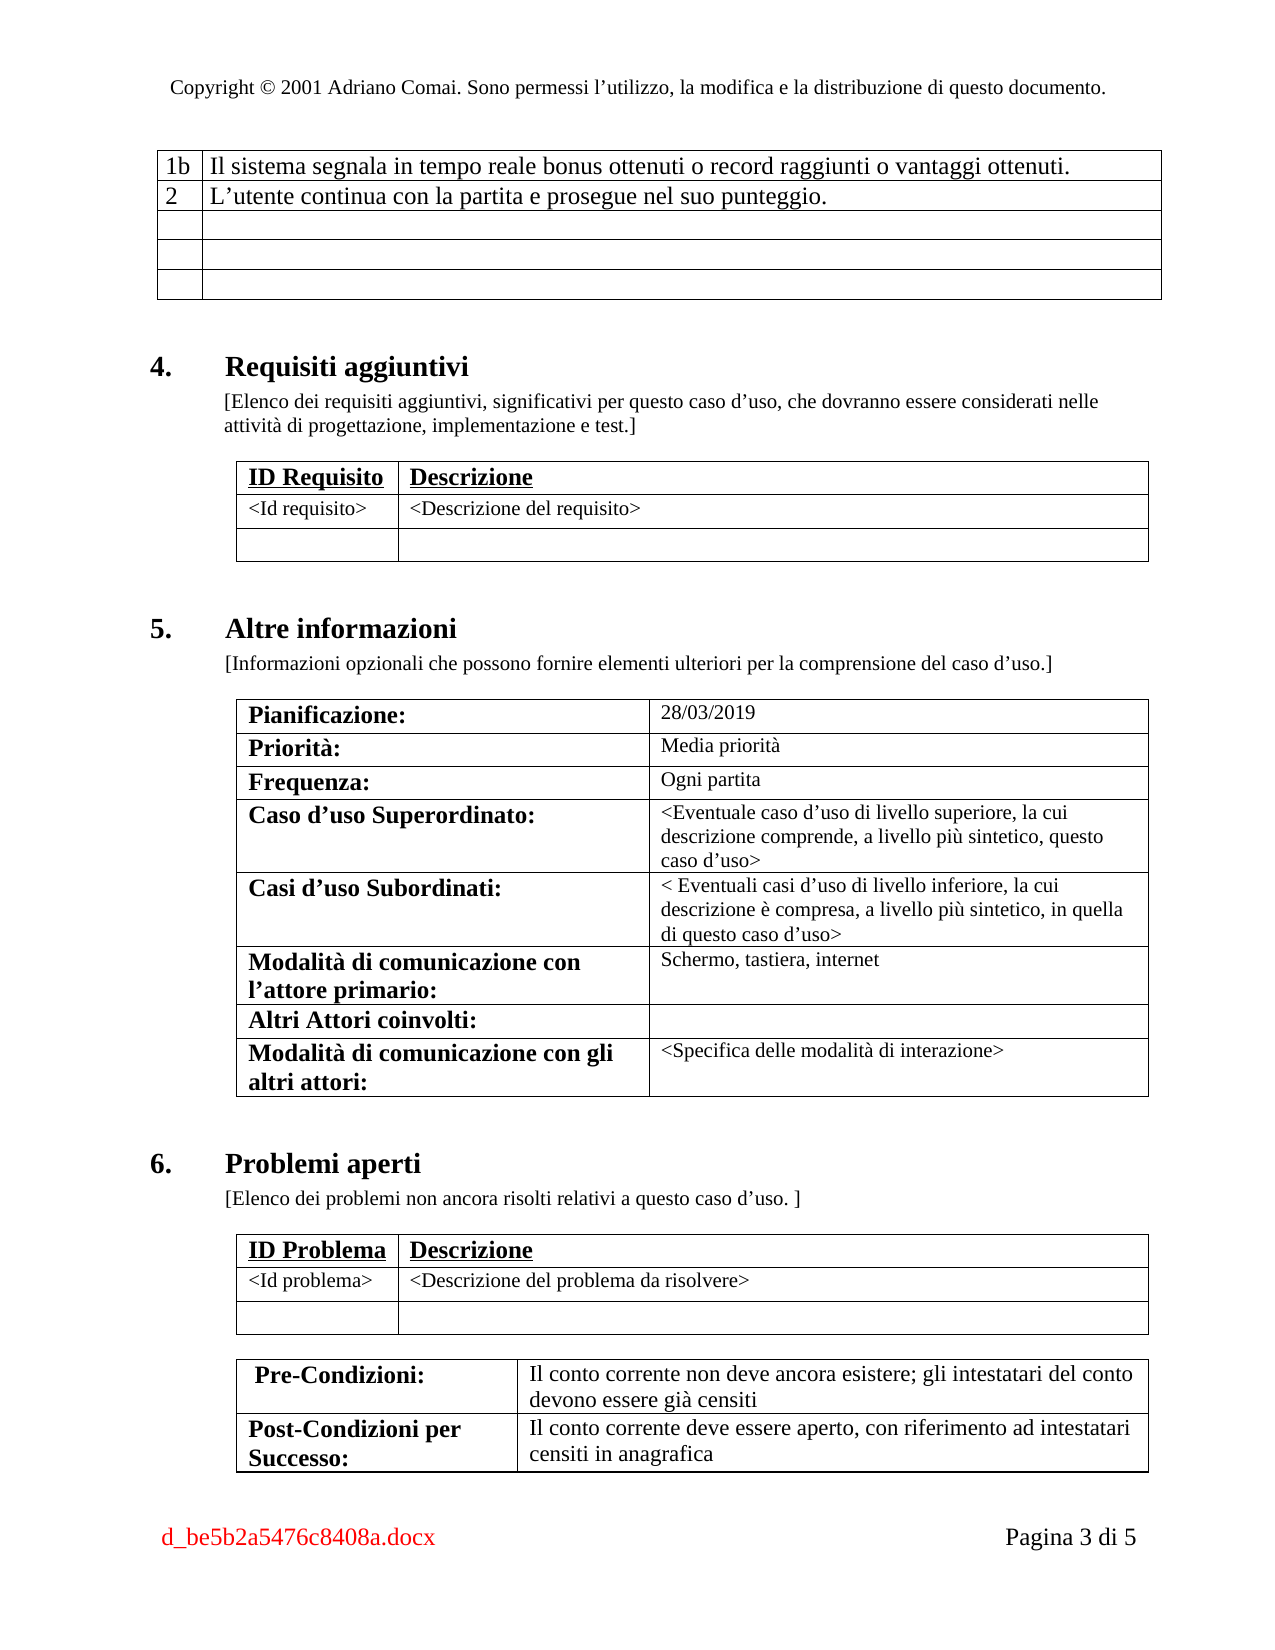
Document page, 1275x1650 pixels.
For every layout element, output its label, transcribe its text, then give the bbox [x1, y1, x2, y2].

table_header Pianificazione: [237, 700, 649, 732]
table_cell [158, 270, 202, 299]
table_cell Il sistema segnala in tempo reale bonus ottenuti o record raggiunti o vantaggi ottenuti. [203, 151, 1161, 180]
subtitle Requisiti aggiuntivi [150, 349, 1125, 383]
table_header Descrizione [399, 1235, 1148, 1267]
text [Informazioni opzionali che possono fornire elementi ulteriori per la comprensione del caso d’uso.] [225, 651, 1125, 675]
table_cell [158, 240, 202, 269]
table_header ID Problema [237, 1235, 398, 1267]
table_cell Modalità di comunicazione con l’attore primario: [237, 947, 649, 1004]
table_cell [158, 211, 202, 239]
table_cell Modalità di comunicazione con gli altri attori: [237, 1039, 649, 1096]
table_cell <Id requisito> [237, 495, 398, 528]
table_cell Altri Attori coinvolti: [237, 1005, 649, 1037]
table_cell L’utente continua con la partita e prosegue nel suo punteggio. [203, 181, 1161, 209]
table_cell Ogni partita [650, 767, 1148, 799]
text [Elenco dei problemi non ancora risolti relativi a questo caso d’uso. ] [225, 1186, 1125, 1210]
table_cell Frequenza: [237, 767, 649, 799]
table_cell Il conto corrente deve essere aperto, con riferimento ad intestatari censiti in anagrafica [518, 1414, 1148, 1471]
text [Elenco dei requisiti aggiuntivi, significativi per questo caso d’uso, che dovranno essere considerati nelle attività di progettazione, implementazione e test.] [224, 389, 1125, 437]
table_cell [237, 1302, 398, 1334]
table_header ID Requisito [237, 462, 398, 494]
table_header Pre-Condizioni: [237, 1360, 517, 1413]
table_cell [399, 529, 1148, 561]
table_cell <Descrizione del requisito> [399, 495, 1148, 528]
table_header Il conto corrente non deve ancora esistere; gli intestatari del conto devono essere già censiti [518, 1360, 1148, 1413]
subtitle Problemi aperti [150, 1146, 1125, 1179]
table_cell [203, 270, 1161, 299]
table_cell <Specifica delle modalità di interazione> [650, 1039, 1148, 1096]
table_header 28/03/2019 [650, 700, 1148, 732]
table_cell Casi d’uso Subordinati: [237, 873, 649, 946]
table_cell Caso d’uso Superordinato: [237, 800, 649, 872]
table_cell 2 [158, 181, 202, 209]
table_cell [399, 1302, 1148, 1334]
table_cell < Eventuali casi d’uso di livello inferiore, la cui descrizione è compresa, a livello più sintetico, in quella di questo caso d’uso> [650, 873, 1148, 946]
table_cell Media priorità [650, 734, 1148, 766]
subtitle Altre informazioni [150, 611, 1125, 645]
table_cell [237, 529, 398, 561]
table_cell Schermo, tastiera, internet [650, 947, 1148, 1004]
table_header Descrizione [399, 462, 1148, 494]
table_cell [203, 211, 1161, 239]
table_cell <Descrizione del problema da risolvere> [399, 1268, 1148, 1301]
table_cell [203, 240, 1161, 269]
table_cell Priorità: [237, 734, 649, 766]
table_cell <Eventuale caso d’uso di livello superiore, la cui descrizione comprende, a livello più sintetico, questo caso d’uso> [650, 800, 1148, 872]
table_cell 1b [158, 151, 202, 180]
table_cell <Id problema> [237, 1268, 398, 1301]
table_cell [650, 1005, 1148, 1037]
table_cell Post-Condizioni per Successo: [237, 1414, 517, 1471]
